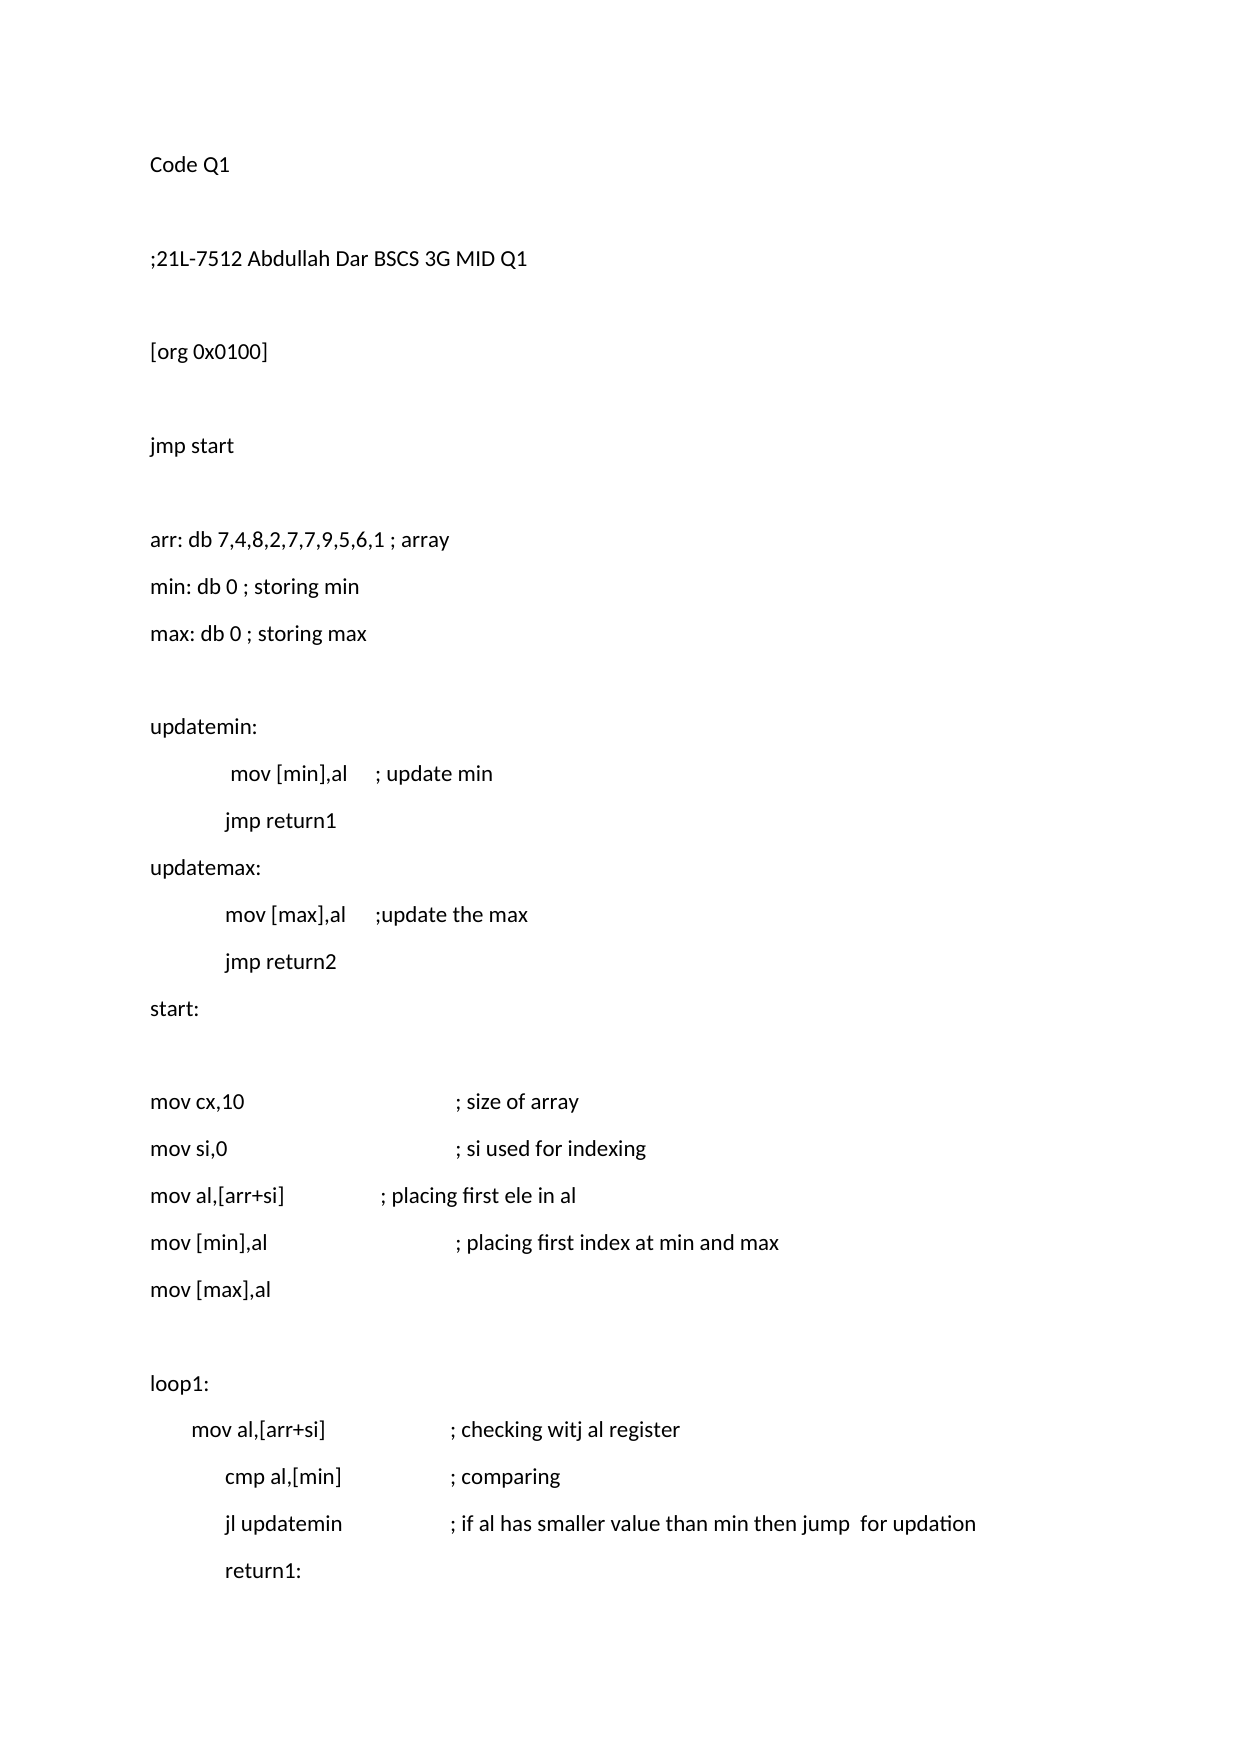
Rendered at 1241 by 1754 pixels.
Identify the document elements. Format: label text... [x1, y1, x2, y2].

text return1: [150, 1556, 1090, 1584]
text [org 0x0100] [150, 337, 1090, 366]
text jmp start [150, 431, 1090, 459]
text mov cx,10 ; size of array [150, 1087, 1090, 1116]
text mov si,0 ; si used for indexing [150, 1134, 1090, 1162]
text mov [max],al ;update the max [150, 900, 1090, 928]
text loop1: [150, 1369, 1090, 1397]
text min: db 0 ; storing min [150, 572, 1090, 600]
text jmp return2 [150, 947, 1090, 975]
text mov [min],al ; placing first index at min and max [150, 1228, 1090, 1256]
text start: [150, 994, 1090, 1022]
text jl updatemin ; if al has smaller value than min then jump for updation [150, 1509, 1090, 1537]
text updatemax: [150, 853, 1090, 881]
text max: db 0 ; storing max [150, 619, 1090, 647]
text updatemin: [150, 712, 1090, 741]
text mov [min],al ; update min [150, 759, 1090, 787]
text mov [max],al [150, 1275, 1090, 1303]
text cmp al,[min] ; comparing [150, 1462, 1090, 1491]
text mov al,[arr+si] ; placing first ele in al [150, 1181, 1090, 1209]
text ;21L-7512 Abdullah Dar BSCS 3G MID Q1 [150, 244, 1090, 272]
text jmp return1 [150, 806, 1090, 834]
text Code Q1 [150, 150, 1090, 178]
text mov al,[arr+si] ; checking witj al register [150, 1416, 1090, 1444]
text arr: db 7,4,8,2,7,7,9,5,6,1 ; array [150, 525, 1090, 553]
